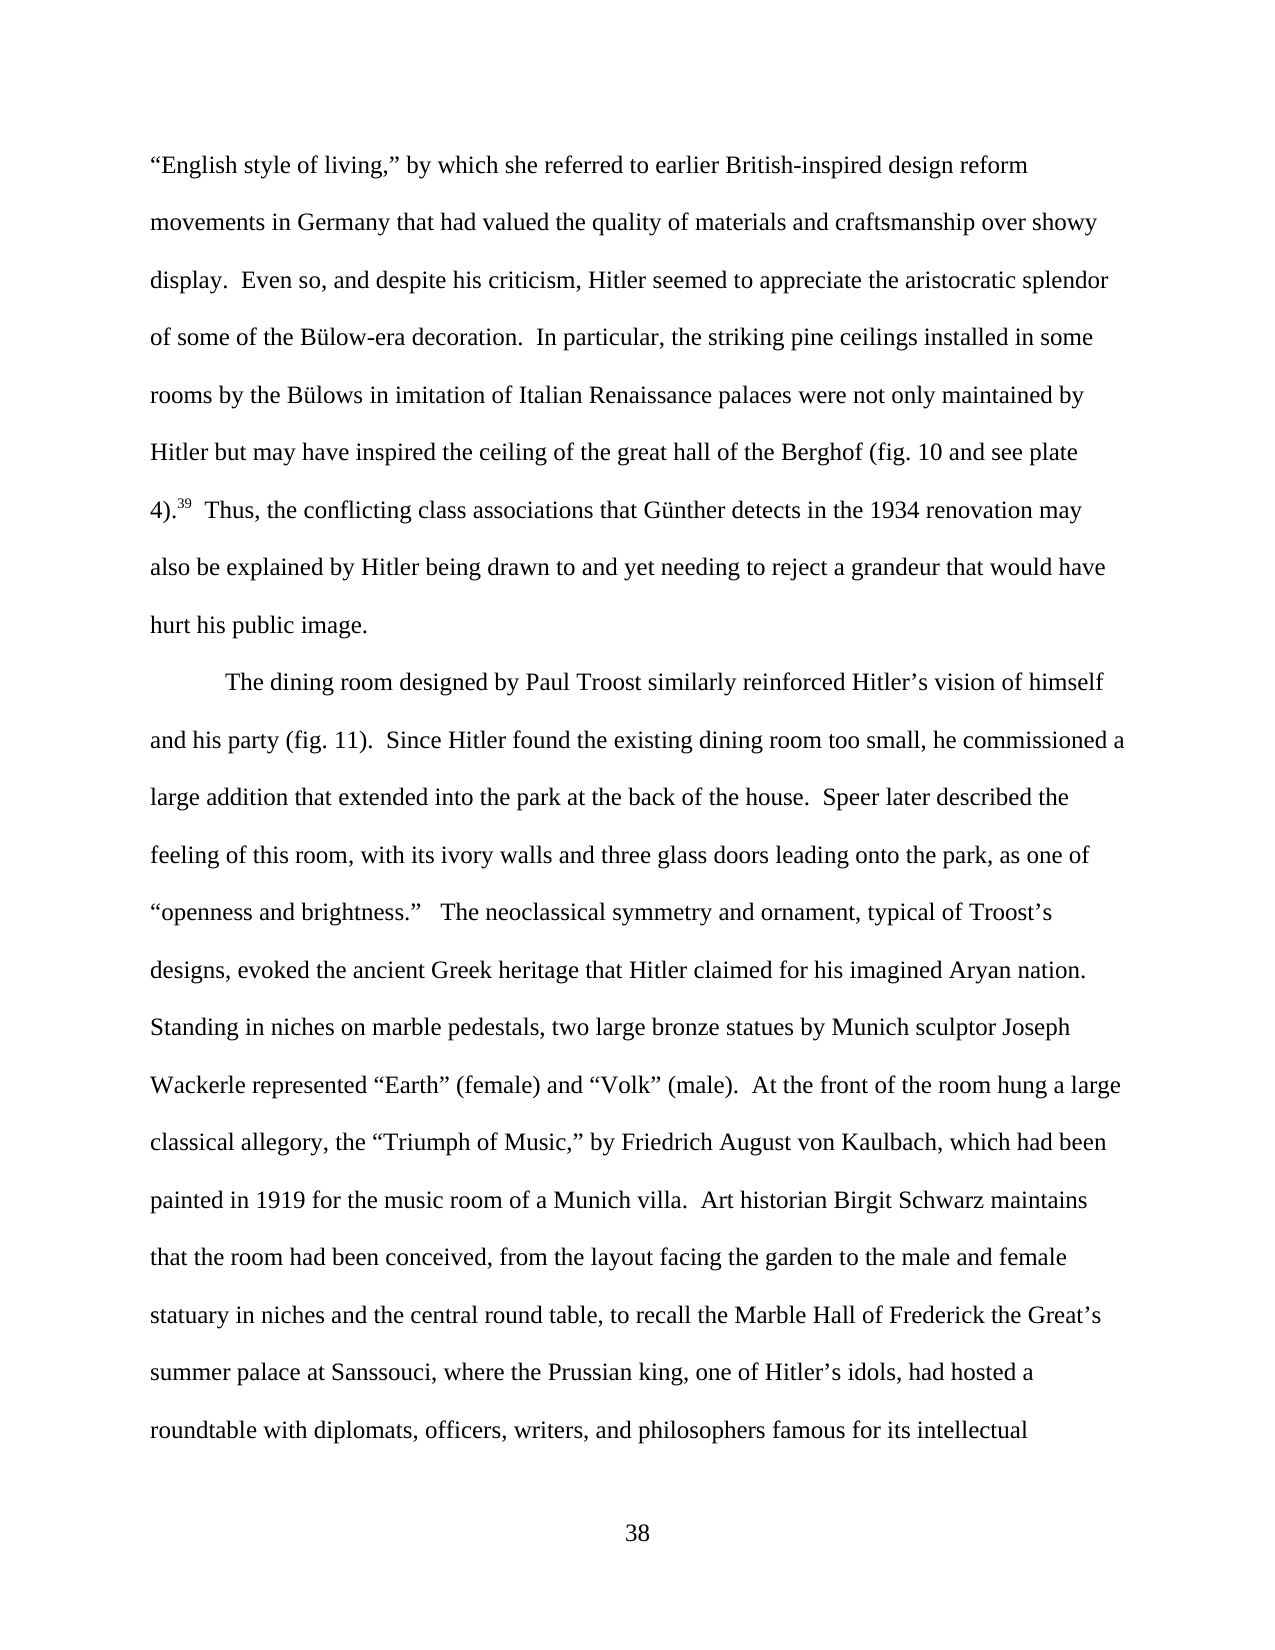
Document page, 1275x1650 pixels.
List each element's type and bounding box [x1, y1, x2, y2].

text [150, 667, 1125, 1444]
text [150, 150, 1125, 639]
